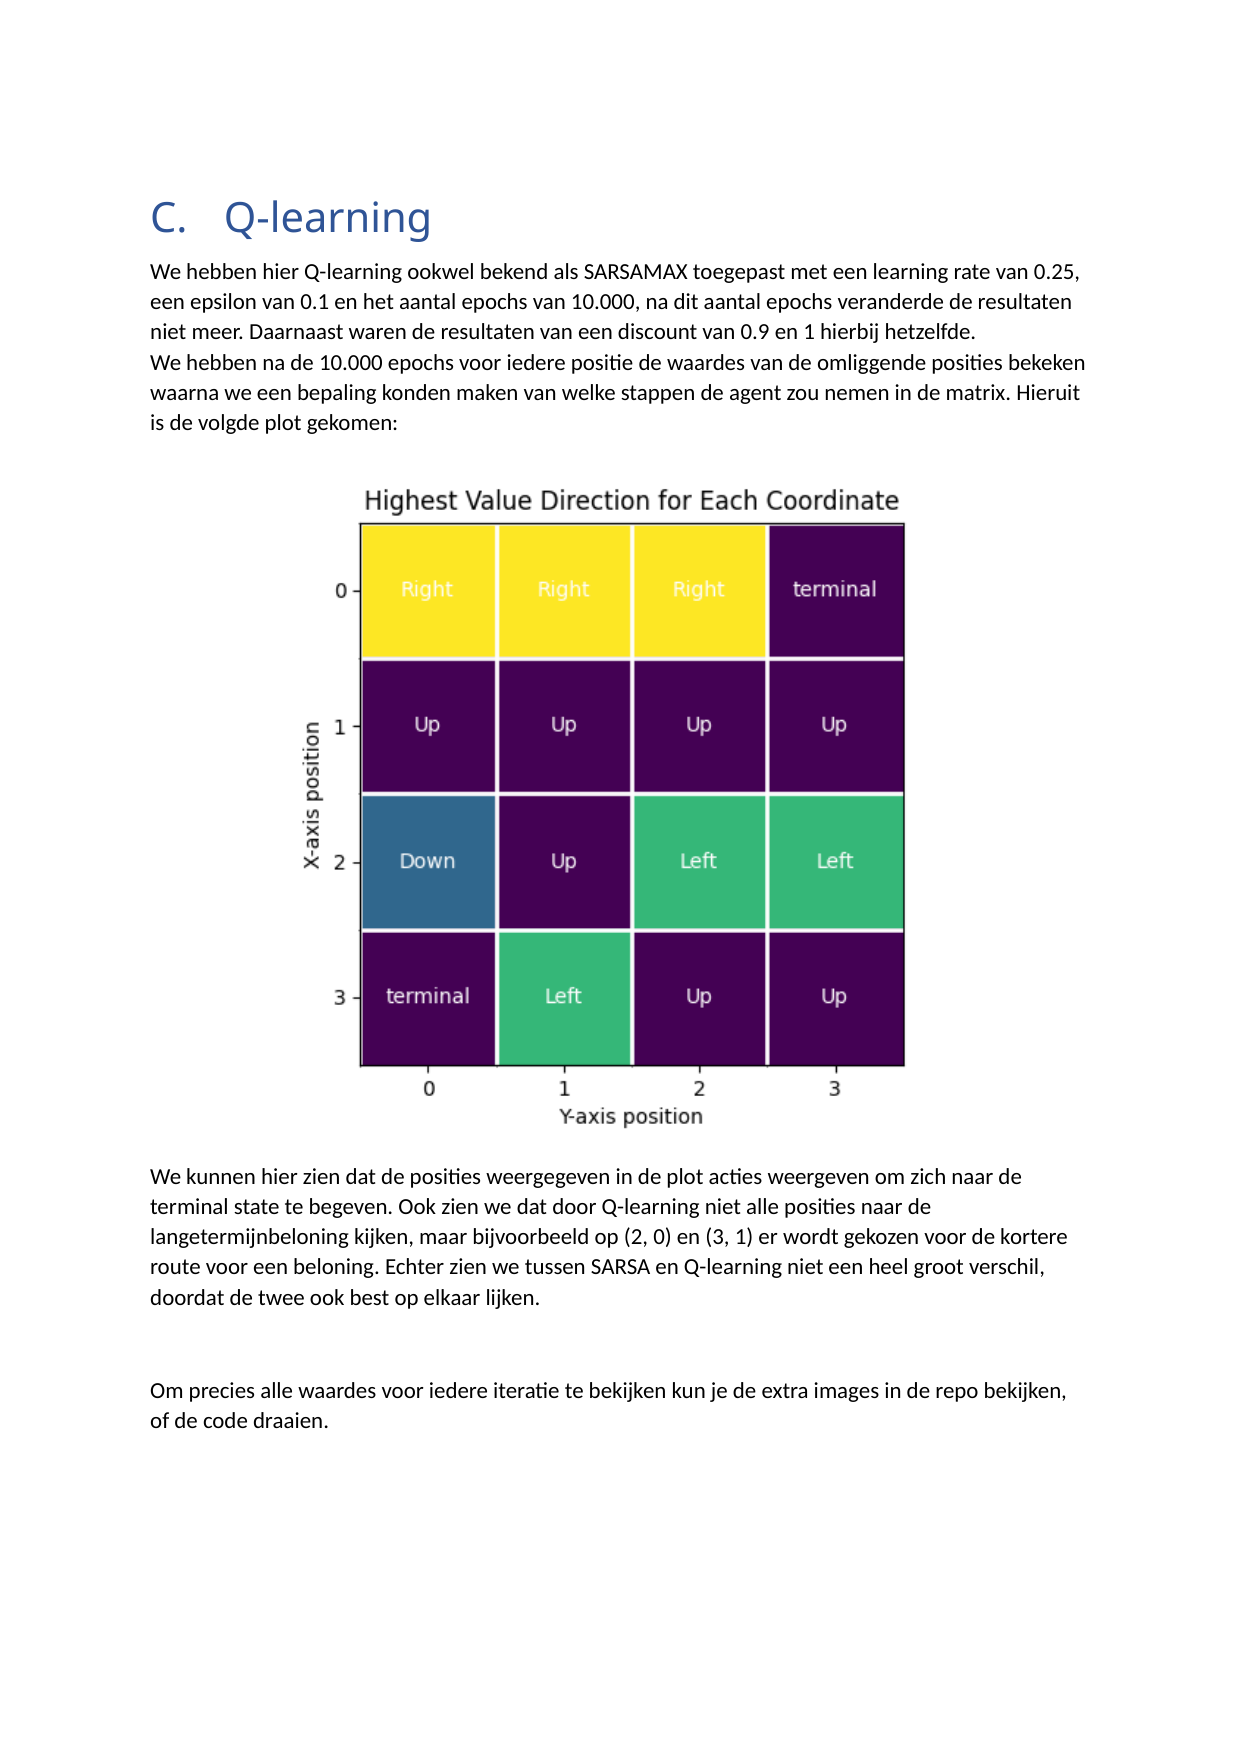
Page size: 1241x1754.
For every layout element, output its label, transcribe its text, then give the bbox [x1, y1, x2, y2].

picture [150, 438, 1089, 1143]
list Q-learning [150, 187, 1090, 244]
text We kunnen hier zien dat de posities weergegeven in de plot acties weergeven om zich naar de terminal state te begeven. Ook zien we dat door Q-learning niet alle posities naar de langetermijnbeloning kijken, maar bijvoorbeeld op (2, 0) en (3, 1) er wordt gekozen voor de kortere route voor een beloning. Echter zien we tussen SARSA en Q-learning niet een heel groot verschil, doordat de twee ook best op elkaar lijken. [150, 1162, 1090, 1311]
text Om precies alle waardes voor iedere iteratie te bekijken kun je de extra images in de repo bekijken, of de code draaien. [150, 1376, 1090, 1435]
